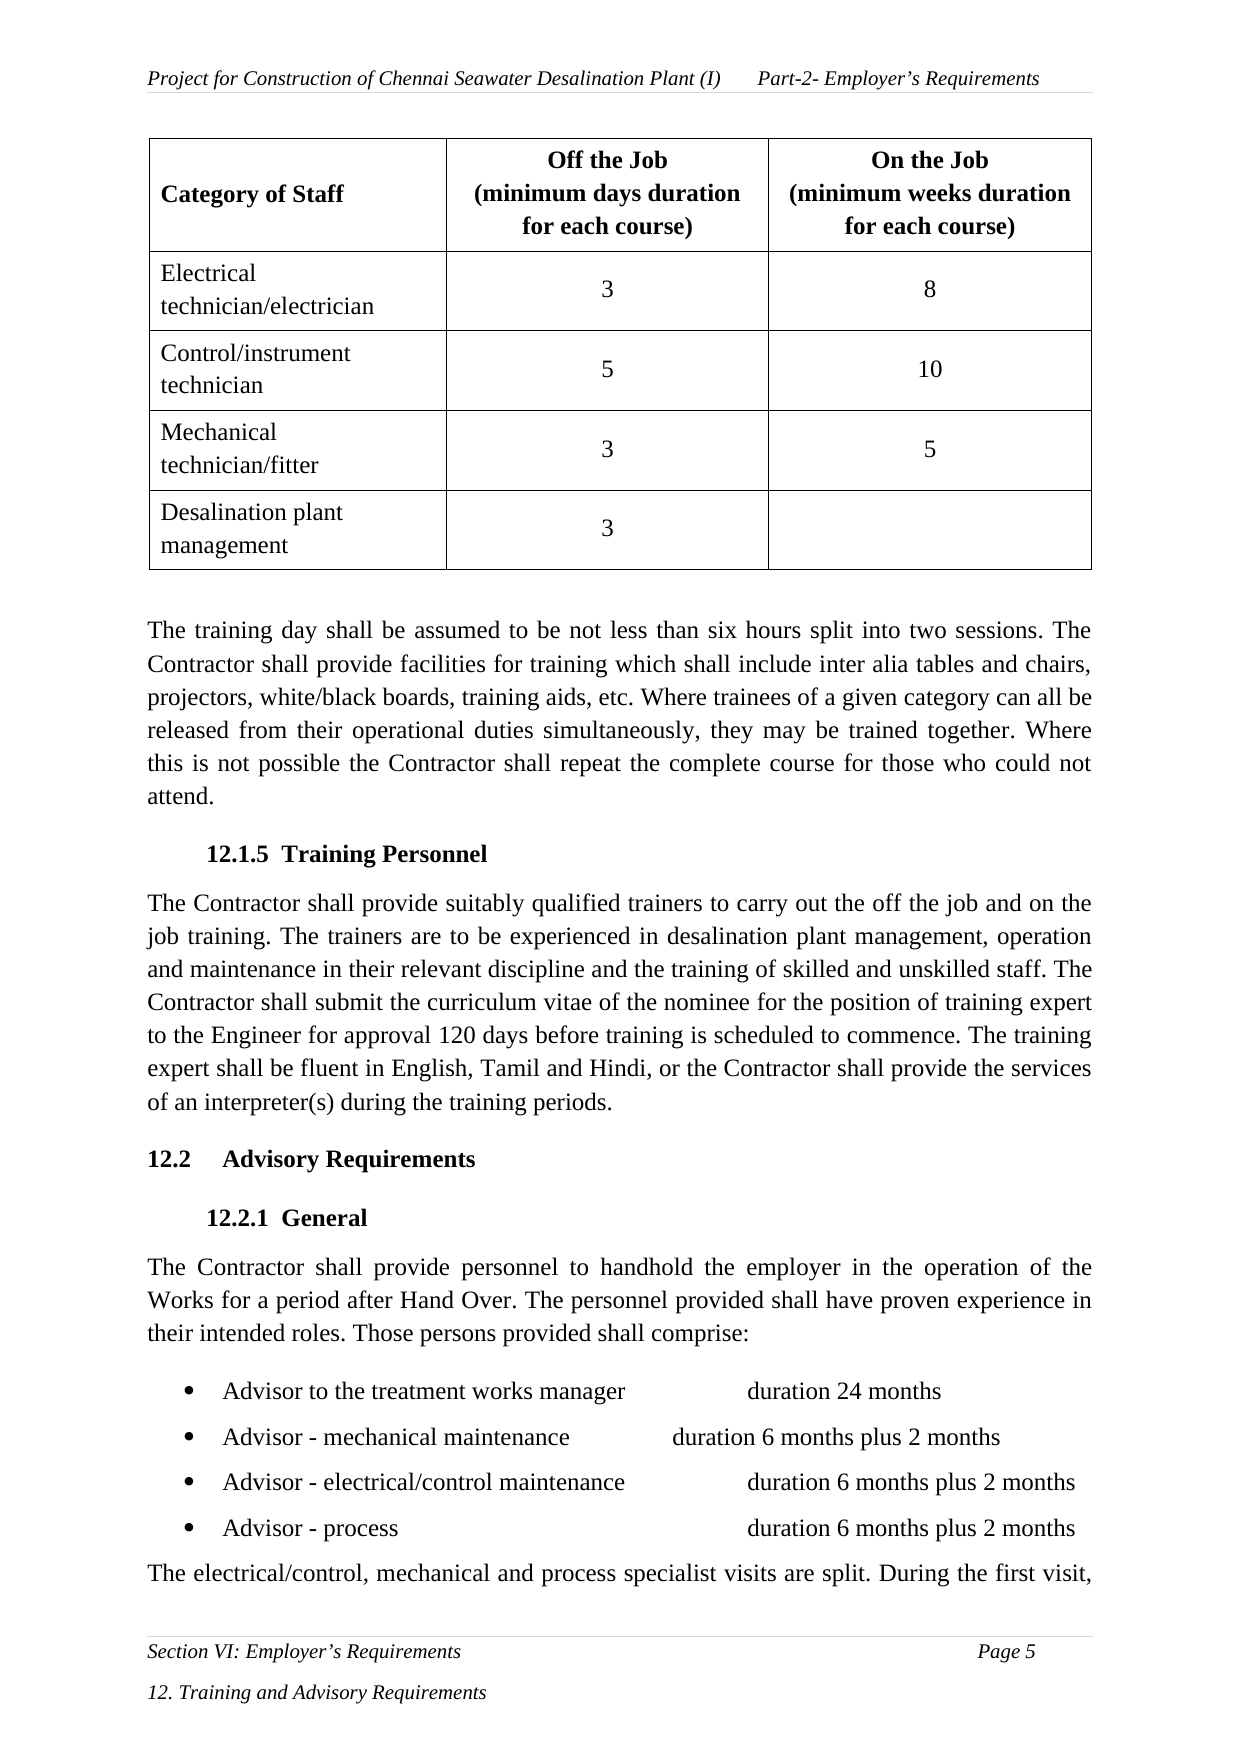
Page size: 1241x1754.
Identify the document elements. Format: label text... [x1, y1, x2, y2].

text The training day shall be assumed to be not less than six hours split into two sessions. The Contractor shall provide facilities for training which shall include inter alia tables and chairs, projectors, white/black boards, training aids, etc. Where trainees of a given category can all be released from their operational duties simultaneously, they may be trained together. Where this is not possible the Contractor shall repeat the complete course for those who could not attend. [147, 616, 1093, 809]
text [147, 1558, 1093, 1587]
table_cell Electrical technician/electrician [150, 252, 446, 330]
table_cell 3 [447, 252, 768, 330]
table_header Category of Staff [150, 139, 446, 251]
list Advisor to the treatment works manager duration 24 months [184, 1376, 1093, 1405]
text The Contractor shall provide suitably qualified trainers to carry out the off the job and on the job training. The trainers are to be experienced in desalination plant management, operation and maintenance in their relevant discipline and the training of skilled and unskilled staff. The Contractor shall submit the curriculum vitae of the nominee for the position of training expert to the Engineer for approval 120 days before training is scheduled to commence. The training expert shall be fluent in English, Tamil and Hindi, or the Contractor shall provide the services of an interpreter(s) during the training periods. [147, 888, 1093, 1115]
table_cell 8 [769, 252, 1091, 330]
table_cell 5 [447, 331, 768, 410]
list Advisor - mechanical maintenance duration 6 months plus 2 months [184, 1422, 1093, 1451]
table_cell 3 [447, 411, 768, 489]
table_cell Control/instrument technician [150, 331, 446, 410]
table_cell Desalination plant management [150, 491, 446, 569]
text The Contractor shall provide personnel to handhold the employer in the operation of the Works for a period after Hand Over. The personnel provided shall have proven experience in their intended roles. Those persons provided shall comprise: [147, 1252, 1093, 1347]
table_cell 3 [447, 491, 768, 569]
list Advisor - process duration 6 months plus 2 months [184, 1513, 1093, 1542]
subtitle General [206, 1203, 1093, 1231]
subtitle Advisory Requirements [147, 1144, 1093, 1173]
table_cell Mechanical technician/fitter [150, 411, 446, 489]
table_cell 10 [769, 331, 1091, 410]
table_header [769, 139, 1091, 251]
list Advisor - electrical/control maintenance duration 6 months plus 2 months [184, 1467, 1093, 1496]
table_cell 5 [769, 411, 1091, 489]
table_cell [769, 491, 1091, 569]
subtitle Training Personnel [206, 839, 1093, 867]
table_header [447, 139, 768, 251]
